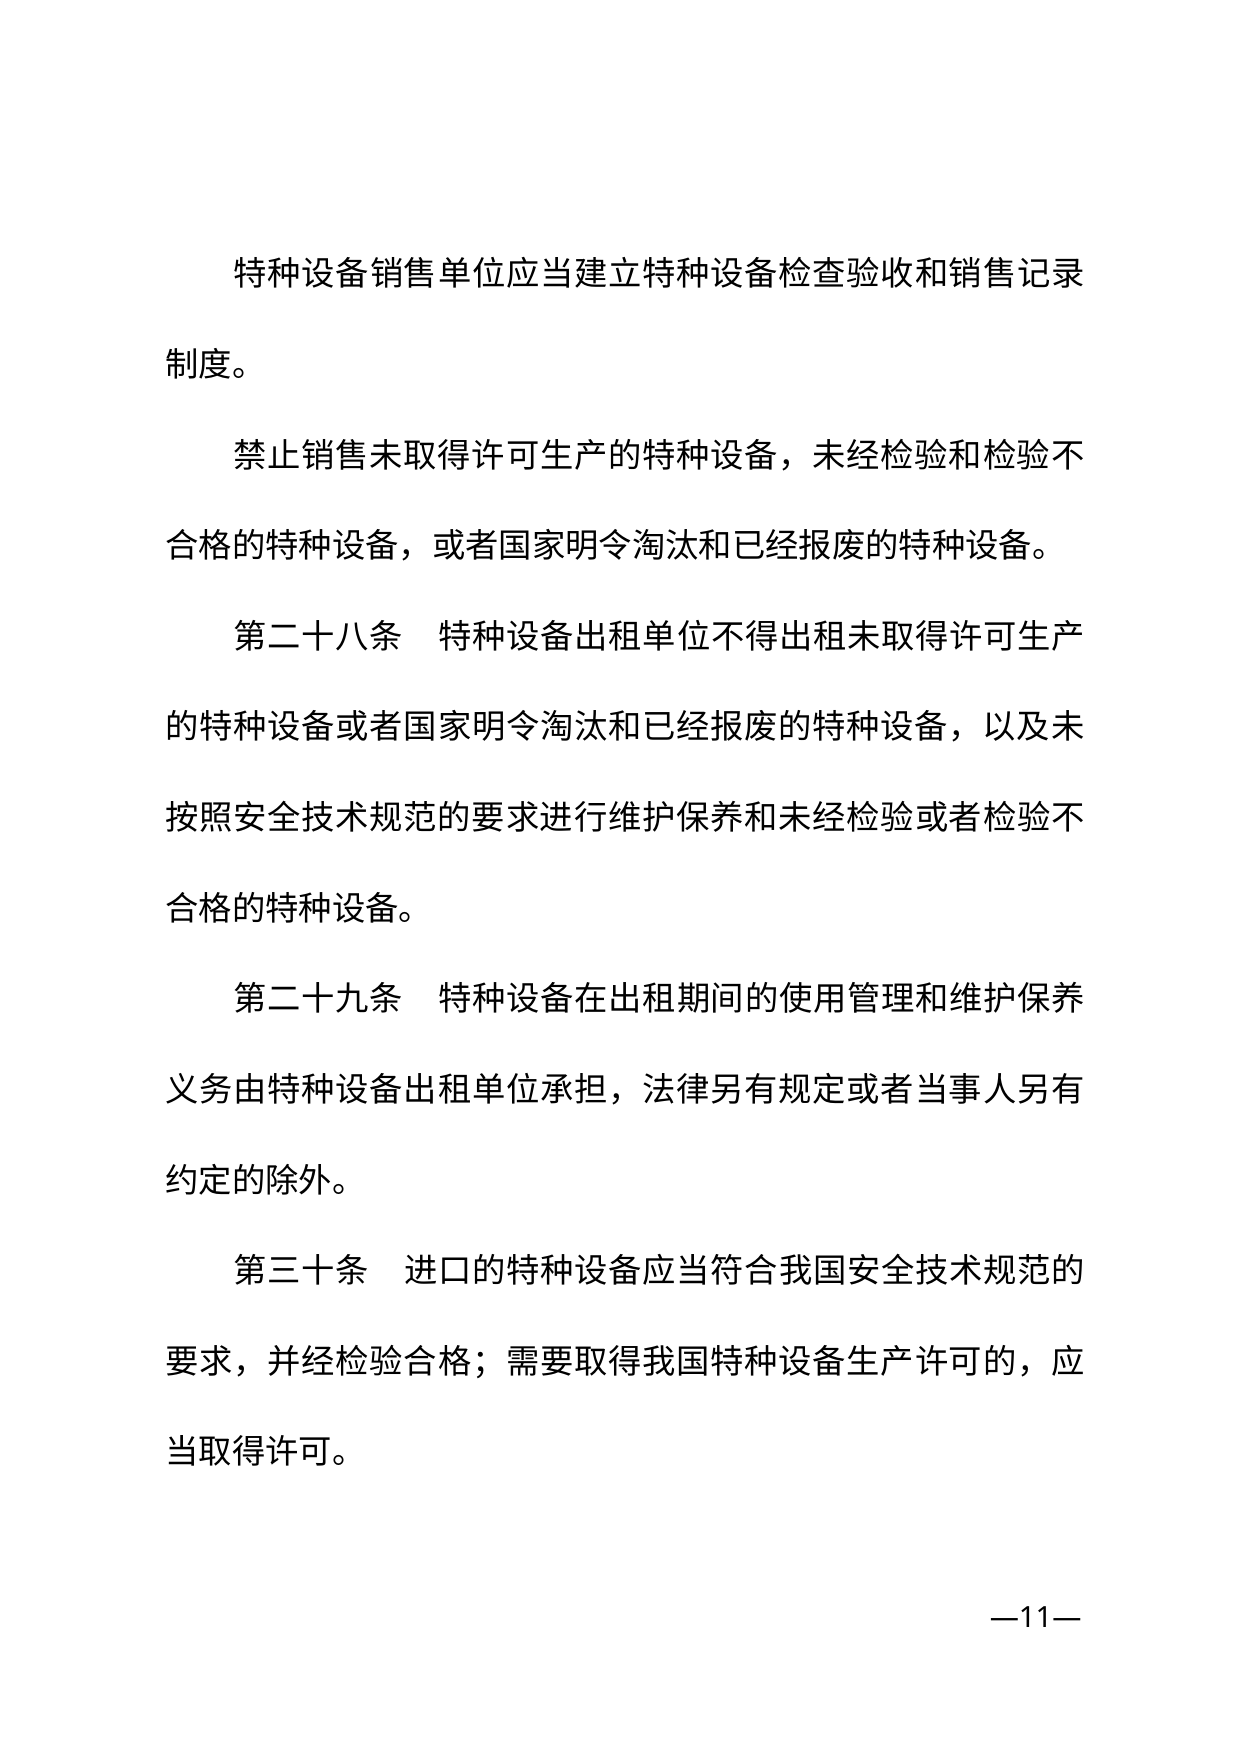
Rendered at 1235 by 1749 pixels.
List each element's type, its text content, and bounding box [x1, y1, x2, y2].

text 禁止销售未取得许可生产的特种设备，未经检验和检验不合格的特种设备，或者国家明令淘汰和已经报废的特种设备。 [165, 407, 1087, 588]
text 第三十条 进口的特种设备应当符合我国安全技术规范的要求，并经检验合格；需要取得我国特种设备生产许可的，应当取得许可。 [165, 1223, 1087, 1495]
text 第二十九条 特种设备在出租期间的使用管理和维护保养义务由特种设备出租单位承担，法律另有规定或者当事人另有约定的除外。 [165, 951, 1087, 1223]
text 特种设备销售单位应当建立特种设备检查验收和销售记录制度。 [165, 226, 1087, 407]
text 第二十八条 特种设备出租单位不得出租未取得许可生产的特种设备或者国家明令淘汰和已经报废的特种设备，以及未按照安全技术规范的要求进行维护保养和未经检验或者检验不合格的特种设备。 [165, 588, 1087, 951]
